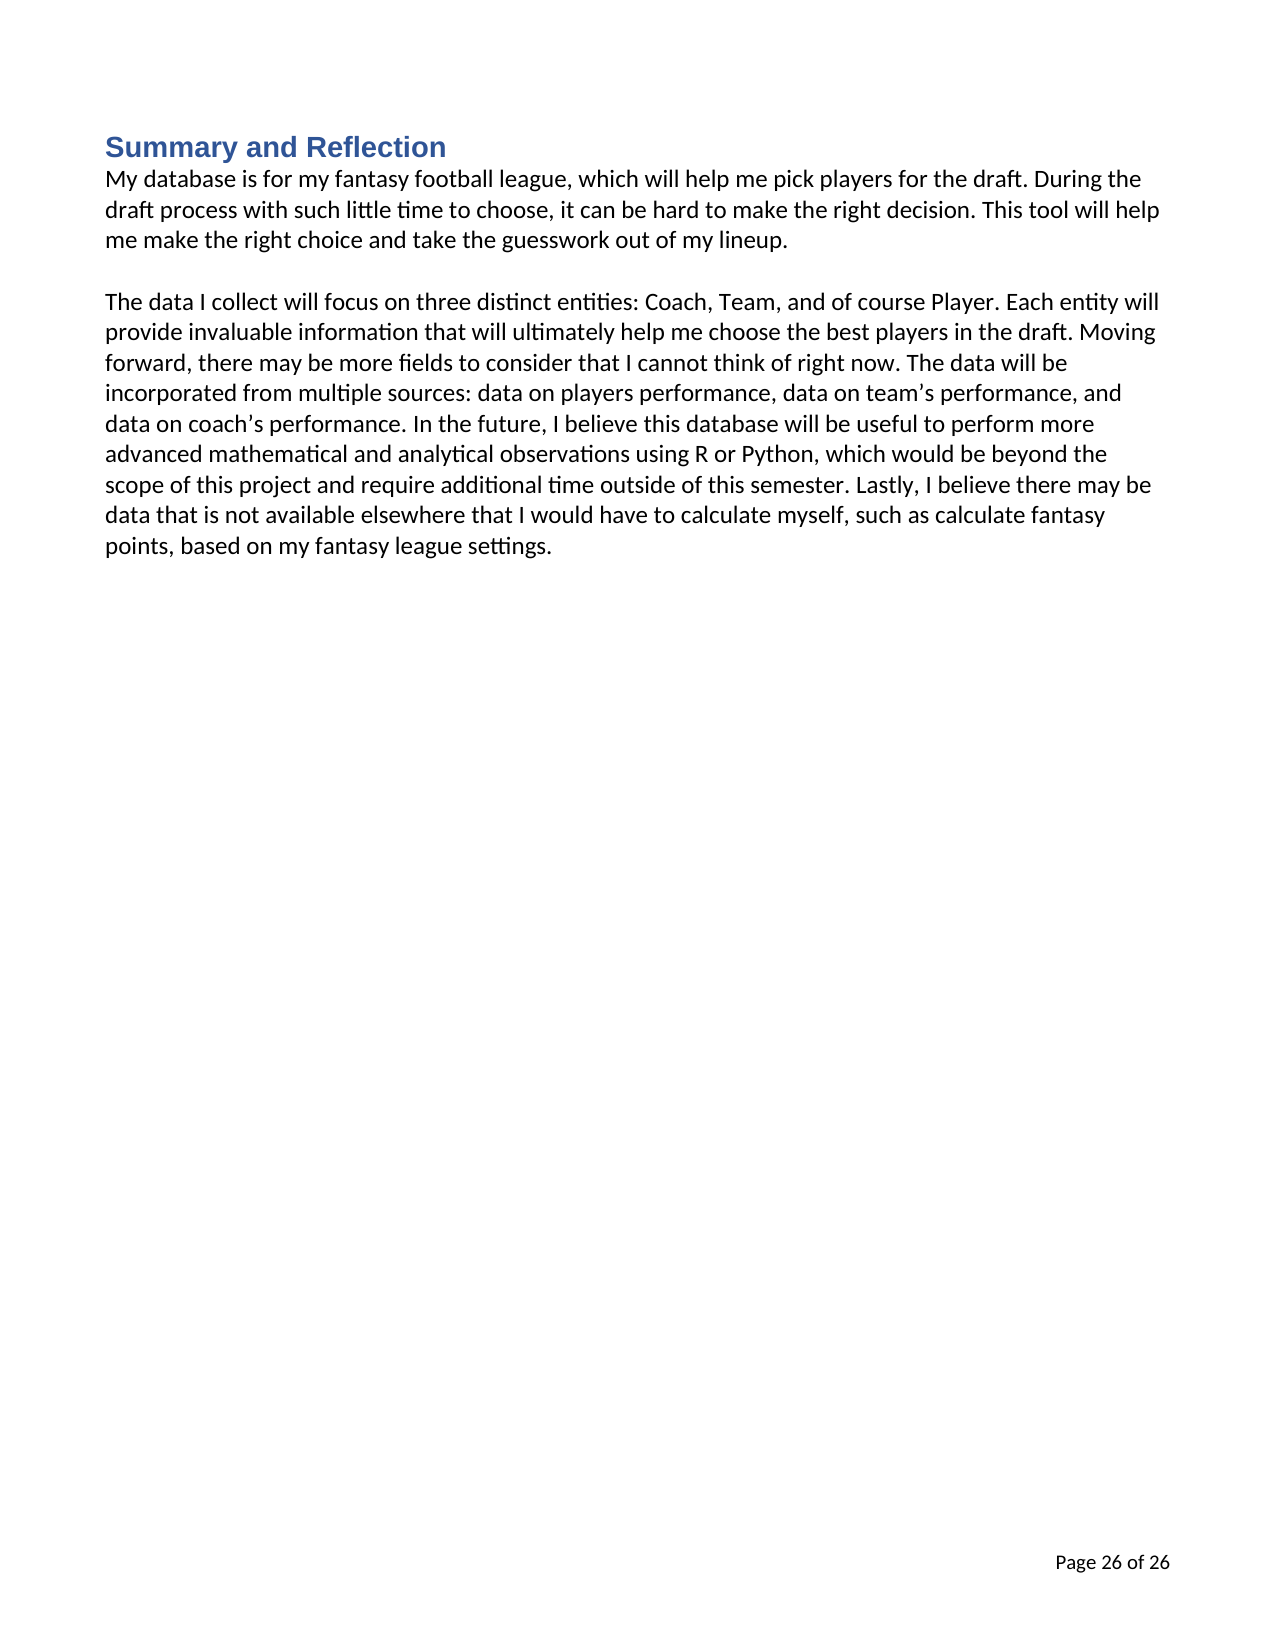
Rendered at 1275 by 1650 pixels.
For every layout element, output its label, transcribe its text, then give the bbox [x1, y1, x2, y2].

subtitle Summary and Reflection [105, 130, 1170, 163]
text The data I collect will focus on three distinct entities: Coach, Team, and of course Player. Each entity will provide invaluable information that will ultimately help me choose the best players in the draft. Moving forward, there may be more fields to consider that I cannot think of right now. The data will be incorporated from multiple sources: data on players performance, data on team’s performance, and data on coach’s performance. In the future, I believe this database will be useful to perform more advanced mathematical and analytical observations using R or Python, which would be beyond the scope of this project and require additional time outside of this semester. Lastly, I believe there may be data that is not available elsewhere that I would have to calculate myself, such as calculate fantasy points, based on my fantasy league settings. [105, 286, 1170, 560]
text My database is for my fantasy football league, which will help me pick players for the draft. During the draft process with such little time to choose, it can be hard to make the right decision. This tool will help me make the right choice and take the guesswork out of my lineup. [105, 163, 1170, 255]
